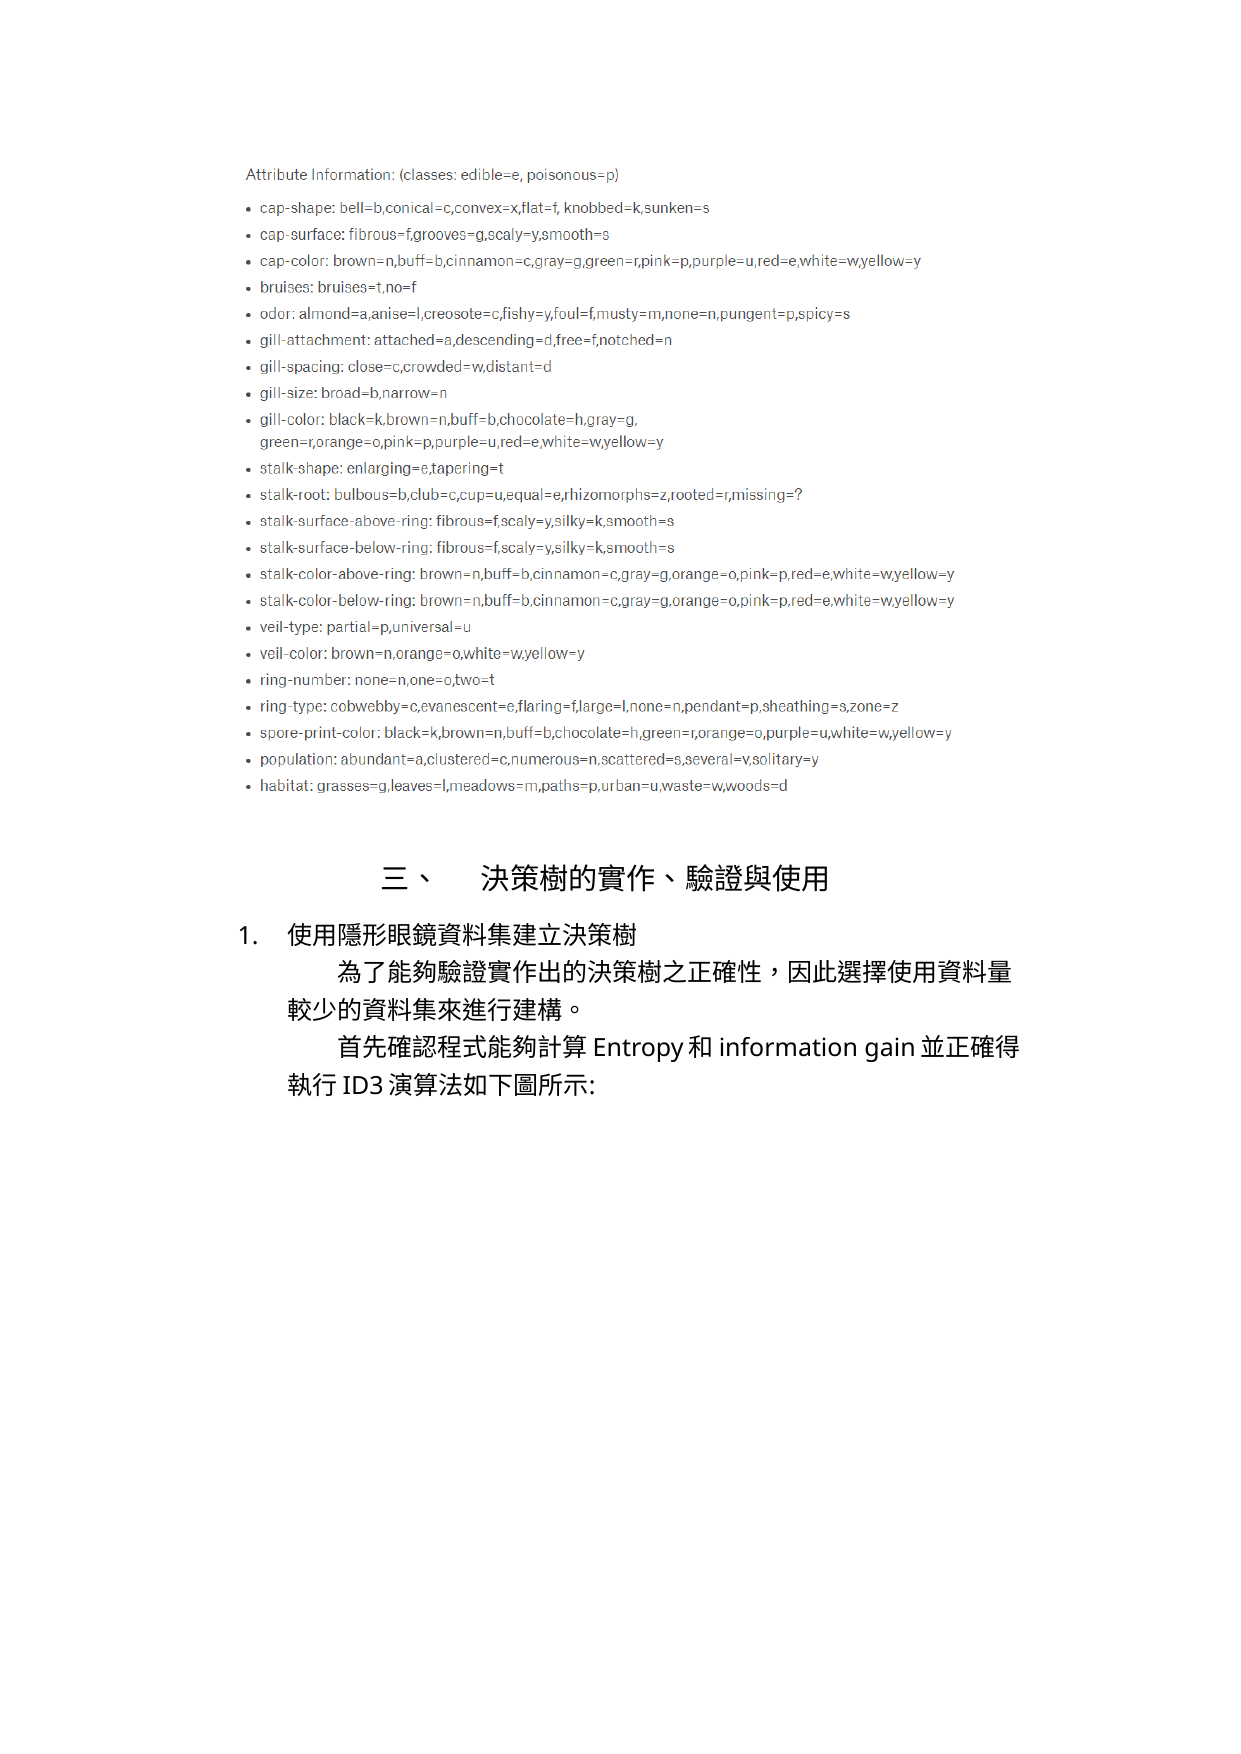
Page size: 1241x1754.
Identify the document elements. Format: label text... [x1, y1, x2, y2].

list 使用隱形眼鏡資料集建立決策樹 [237, 914, 1023, 952]
list 為了能夠驗證實作出的決策樹之正確性，因此選擇使用資料量較少的資料集來進行建構。 [287, 952, 1023, 1027]
list 決策樹的實作、驗證與使用 [187, 839, 1023, 914]
picture [241, 164, 970, 807]
list 首先確認程式能夠計算Entropy和information gain並正確得執行ID3演算法如下圖所示: [287, 1027, 1023, 1102]
